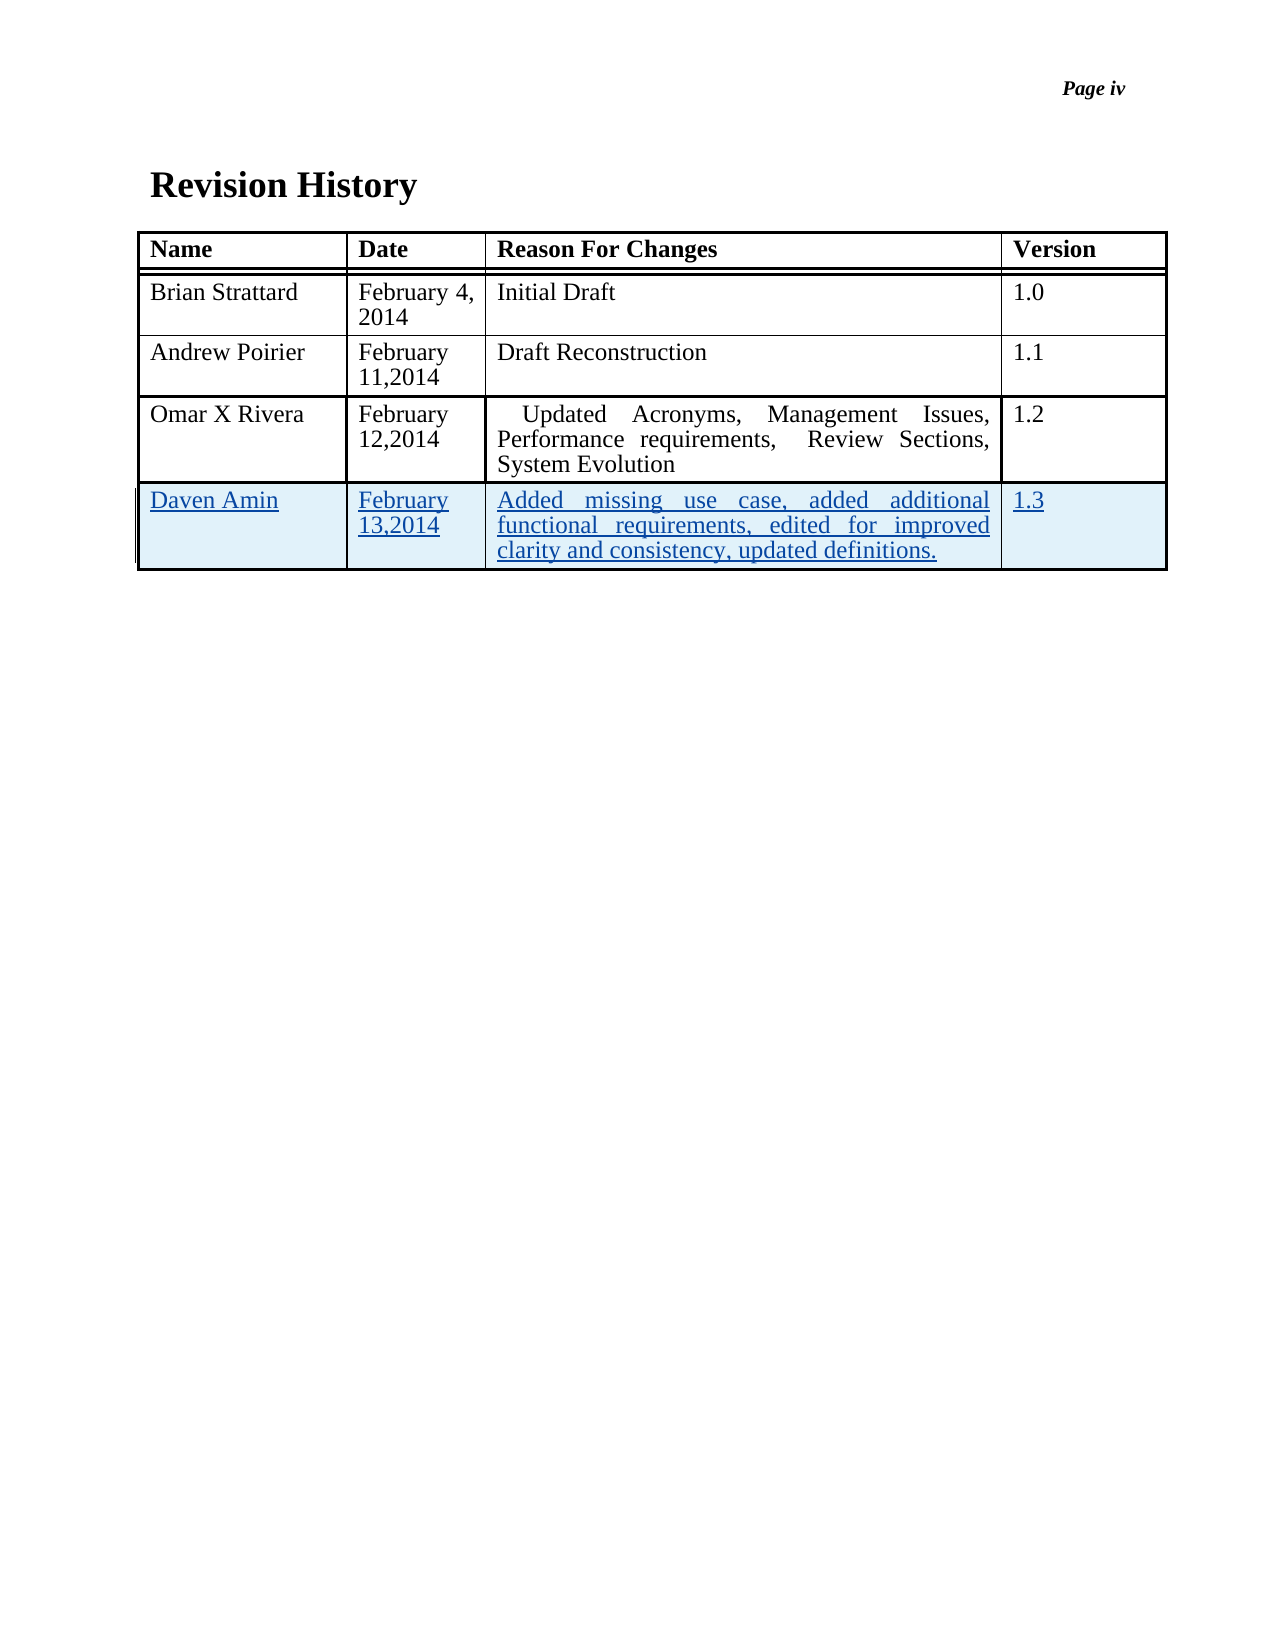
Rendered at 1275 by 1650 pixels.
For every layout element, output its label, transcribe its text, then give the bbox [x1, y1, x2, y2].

table_cell 1.1 [1002, 336, 1165, 395]
table_header Name [140, 234, 346, 267]
table_cell February 11,2014 [348, 336, 485, 395]
table_cell 1.0 [1002, 276, 1165, 335]
table_cell Initial Draft [486, 276, 1001, 335]
table_header Date [348, 234, 485, 267]
table_cell Updated Acronyms, Management Issues, Performance requirements, Review Sections, System Evolution [487, 398, 1000, 481]
table_cell Brian Strattard [140, 276, 346, 335]
table_cell February 12,2014 [348, 398, 484, 481]
table_cell 1.2 [1003, 398, 1165, 481]
table_cell Omar X Rivera [140, 398, 345, 481]
text Revision History [150, 162, 1125, 206]
table_header Reason For Changes [486, 234, 1001, 267]
table_cell February 4, 2014 [348, 276, 485, 335]
table_cell Andrew Poirier [140, 336, 346, 395]
table_cell Draft Reconstruction [486, 336, 1001, 395]
table_header Version [1002, 234, 1165, 267]
